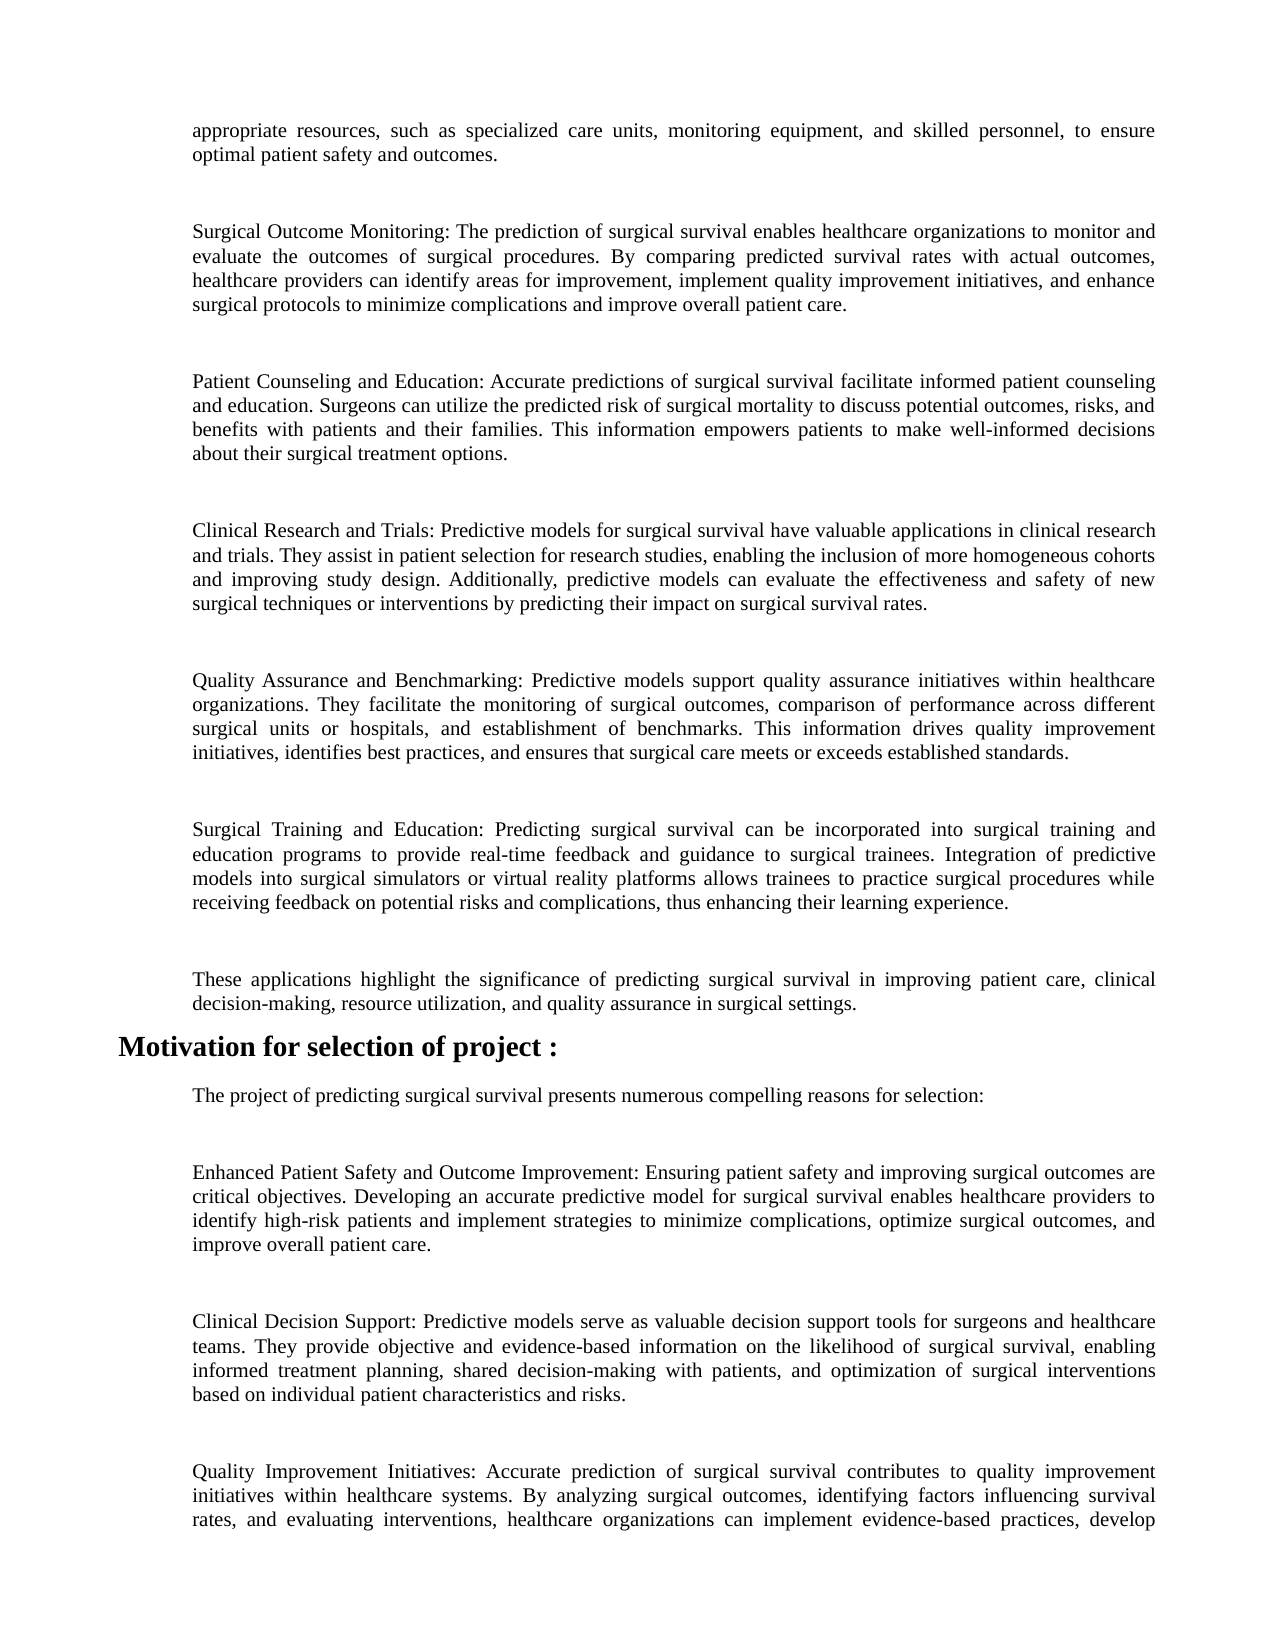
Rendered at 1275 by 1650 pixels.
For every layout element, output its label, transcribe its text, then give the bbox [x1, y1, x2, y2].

text Clinical Research and Trials: Predictive models for surgical survival have valuable applications in clinical research and trials. They assist in patient selection for research studies, enabling the inclusion of more homogeneous cohorts and improving study design. Additionally, predictive models can evaluate the effectiveness and safety of new surgical techniques or interventions by predicting their impact on surgical survival rates. [192, 518, 1157, 615]
text The project of predicting surgical survival presents numerous compelling reasons for selection: [192, 1083, 1157, 1107]
text Enhanced Patient Safety and Outcome Improvement: Ensuring patient safety and improving surgical outcomes are critical objectives. Developing an accurate predictive model for surgical survival enables healthcare providers to identify high-risk patients and implement strategies to minimize complications, optimize surgical outcomes, and improve overall patient care. [192, 1160, 1157, 1256]
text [192, 118, 1157, 166]
text These applications highlight the significance of predicting surgical survival in improving patient care, clinical decision-making, resource utilization, and quality assurance in surgical settings. [192, 967, 1157, 1015]
text Clinical Decision Support: Predictive models serve as valuable decision support tools for surgeons and healthcare teams. They provide objective and evidence-based information on the likelihood of surgical survival, enabling informed treatment planning, shared decision-making with patients, and optimization of surgical interventions based on individual patient characteristics and risks. [192, 1309, 1157, 1406]
text Surgical Outcome Monitoring: The prediction of surgical survival enables healthcare organizations to monitor and evaluate the outcomes of surgical procedures. By comparing predicted survival rates with actual outcomes, healthcare providers can identify areas for improvement, implement quality improvement initiatives, and enhance surgical protocols to minimize complications and improve overall patient care. [192, 219, 1157, 316]
text Patient Counseling and Education: Accurate predictions of surgical survival facilitate informed patient counseling and education. Surgeons can utilize the predicted risk of surgical mortality to discuss potential outcomes, risks, and benefits with patients and their families. This information empowers patients to make well-informed decisions about their surgical treatment options. [192, 369, 1157, 465]
text Quality Assurance and Benchmarking: Predictive models support quality assurance initiatives within healthcare organizations. They facilitate the monitoring of surgical outcomes, comparison of performance across different surgical units or hospitals, and establishment of benchmarks. This information drives quality improvement initiatives, identifies best practices, and ensures that surgical care meets or exceeds established standards. [192, 668, 1157, 764]
text Motivation for selection of project : [118, 1029, 1157, 1063]
text Surgical Training and Education: Predicting surgical survival can be incorporated into surgical training and education programs to provide real-time feedback and guidance to surgical trainees. Integration of predictive models into surgical simulators or virtual reality platforms allows trainees to practice surgical procedures while receiving feedback on potential risks and complications, thus enhancing their learning experience. [192, 817, 1157, 914]
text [192, 1459, 1157, 1531]
